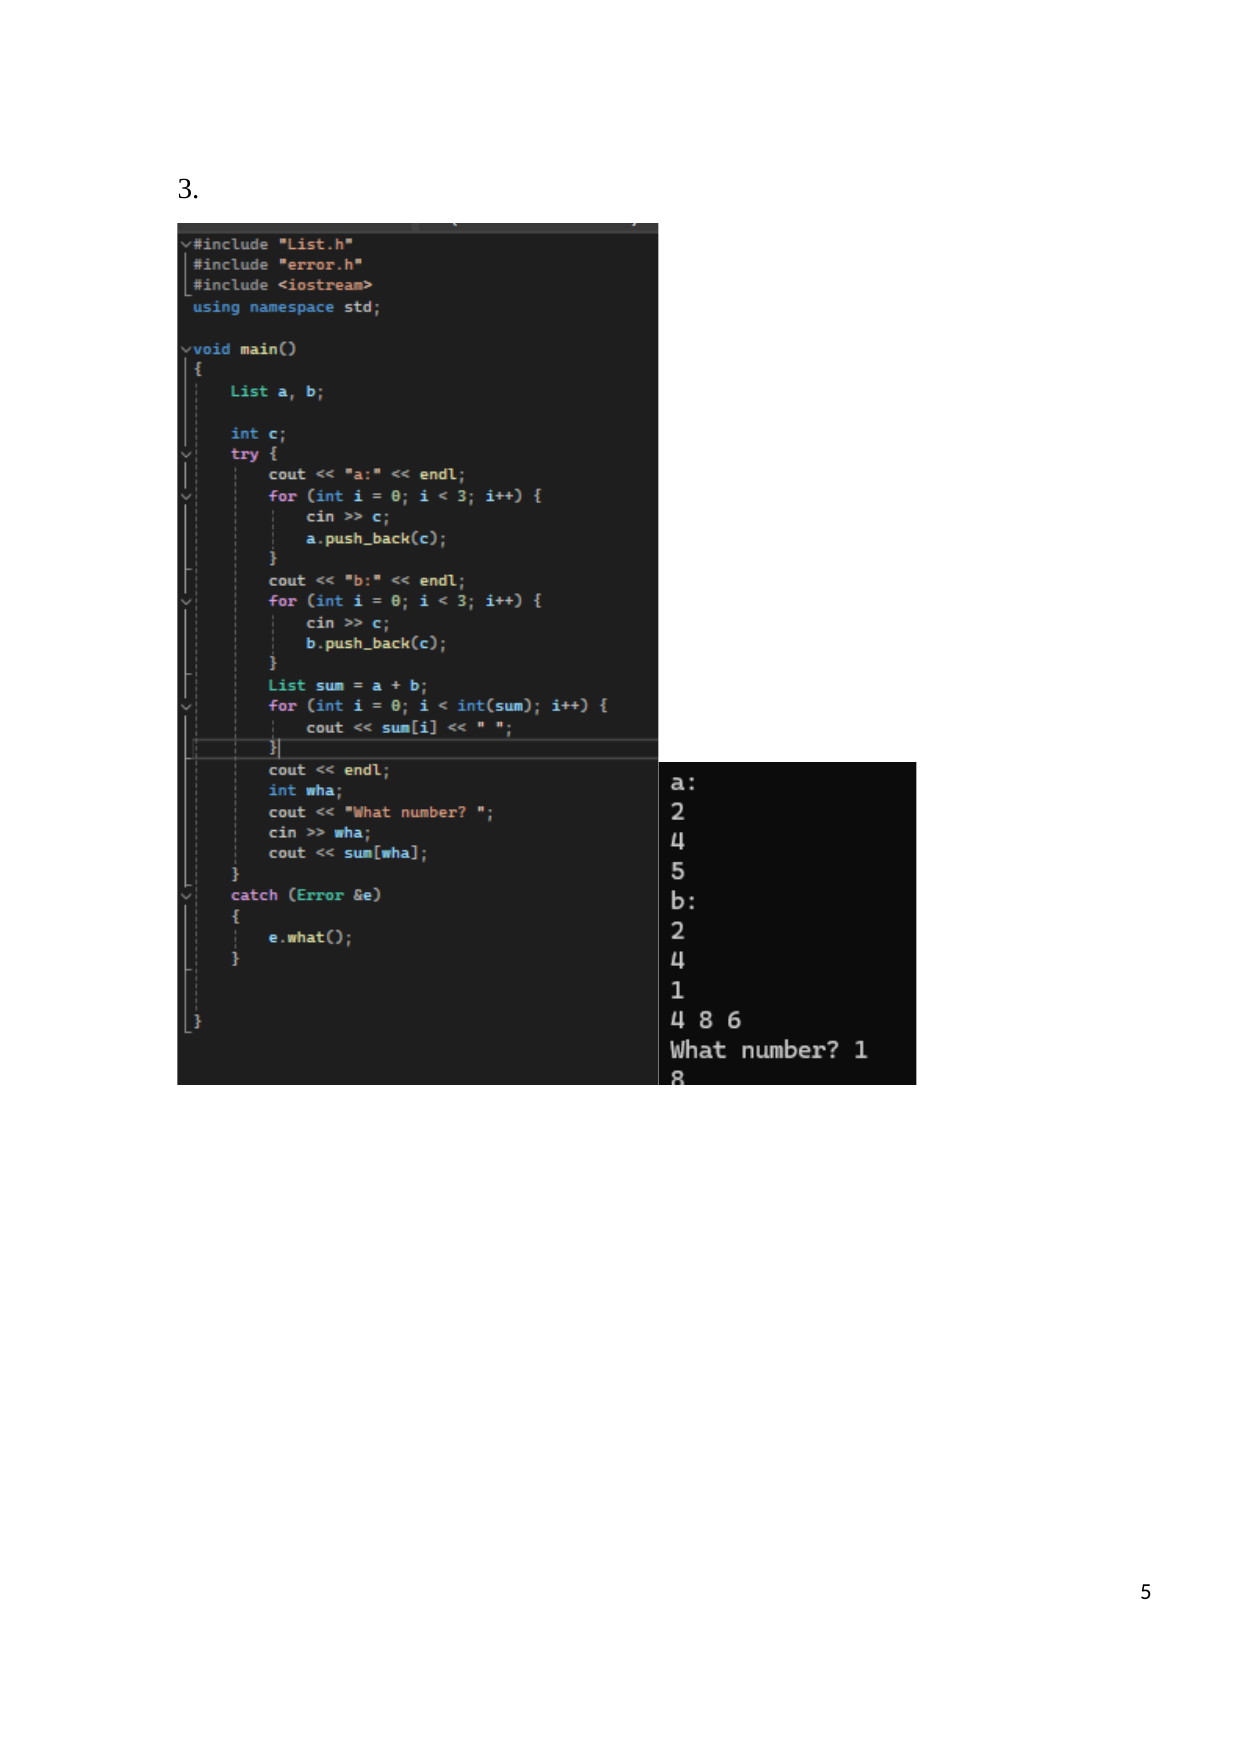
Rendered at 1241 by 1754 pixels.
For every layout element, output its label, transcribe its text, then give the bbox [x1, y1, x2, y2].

picture [177, 223, 917, 1085]
text 3. [177, 171, 1152, 204]
